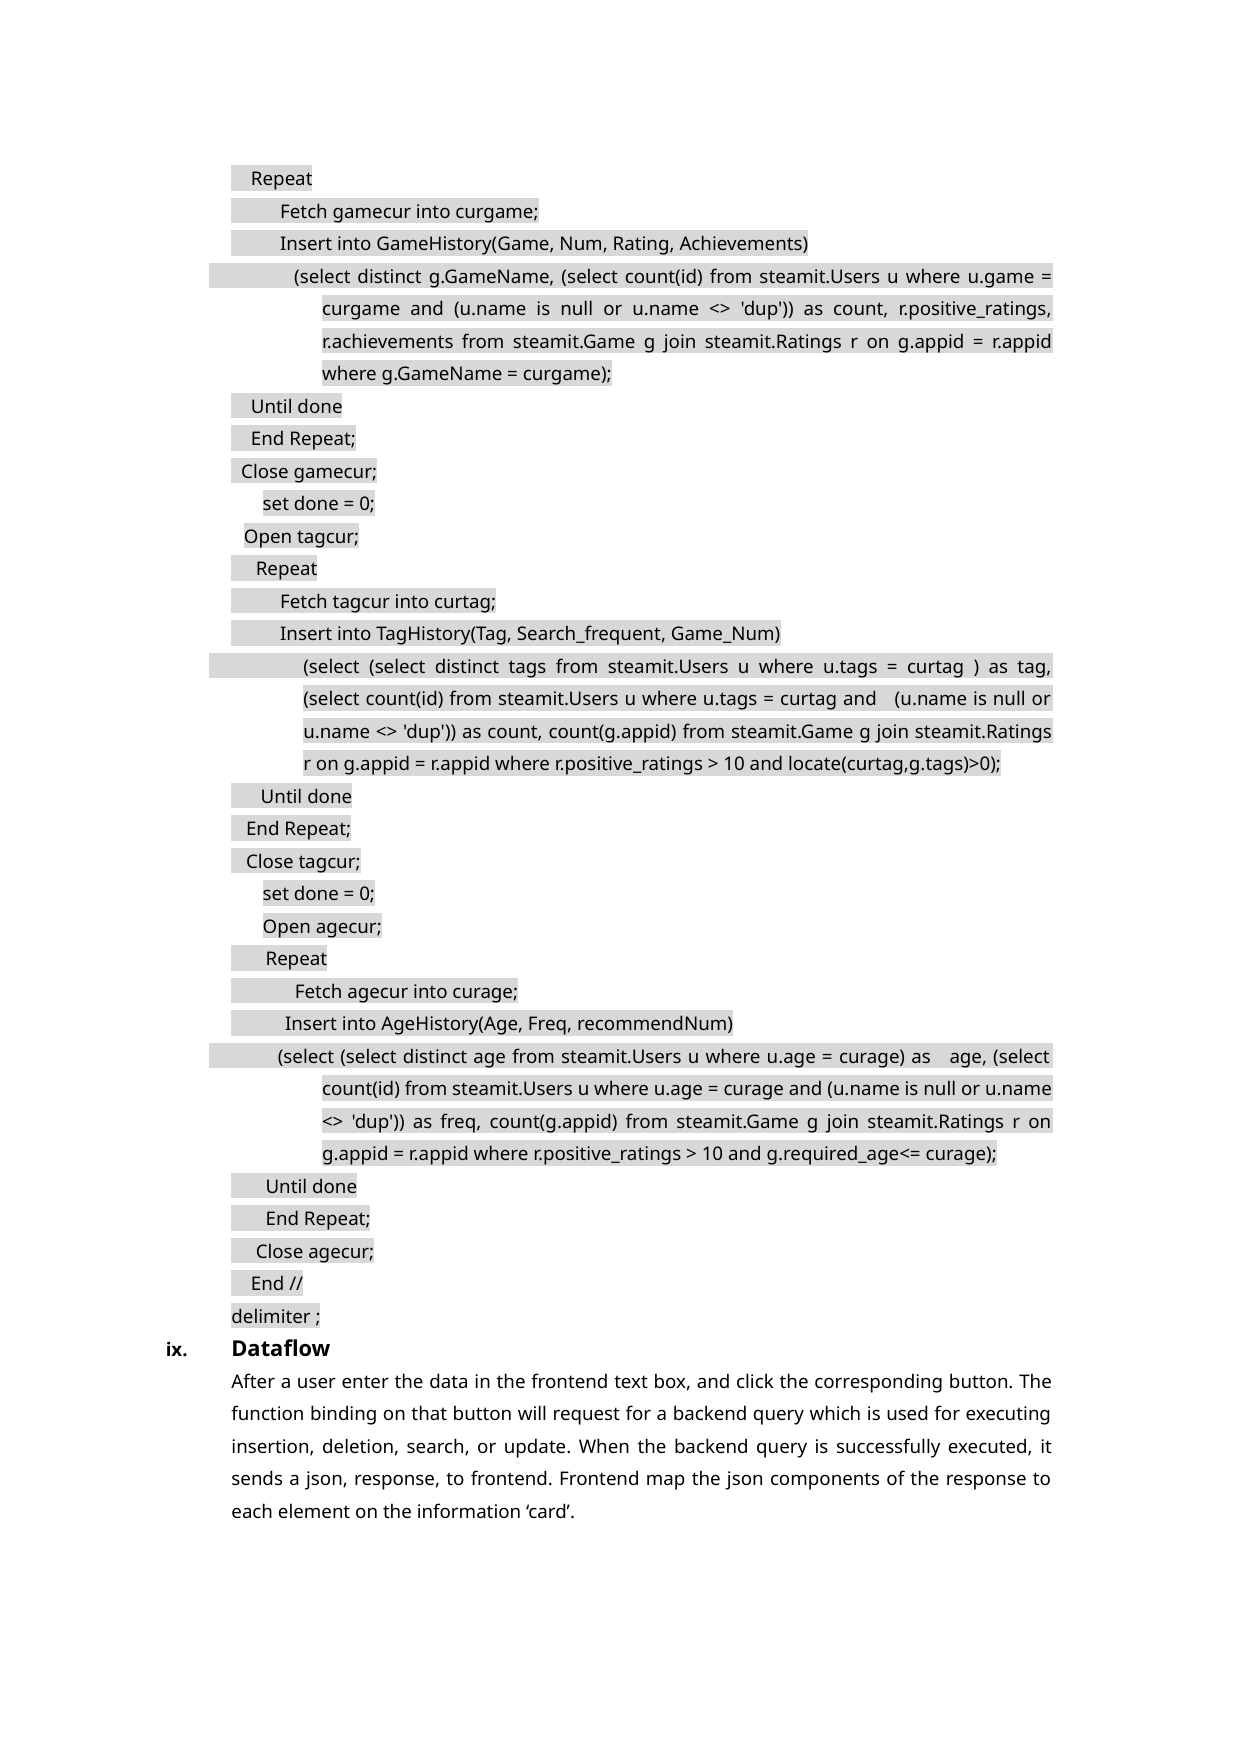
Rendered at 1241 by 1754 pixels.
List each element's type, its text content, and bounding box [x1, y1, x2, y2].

text Repeat [187, 162, 1053, 194]
text End Repeat; [187, 812, 1053, 844]
text Open agecur; [187, 909, 1053, 942]
text Repeat [187, 552, 1053, 584]
text delimiter ; [187, 1299, 1053, 1332]
list After a user enter the data in the frontend text box, and click the corresponding button. The function binding on that button will request for a backend query which is used for executing insertion, deletion, search, or update. When the backend query is successfully executed, it sends a json, response, to frontend. Frontend map the json components of the response to each element on the information ‘card’. [231, 1364, 1053, 1527]
text Until done [187, 1169, 1053, 1202]
list Dataflow [187, 1332, 1053, 1364]
text End Repeat; [187, 1202, 1053, 1234]
text (select (select distinct tags from steamit.Users u where u.tags = curtag ) as tag, (select count(id) from steamit.Users u where u.tags = curtag and (u.name is null or u.name <> 'dup')) as count, count(g.appid) from steamit.Game g join steamit.Ratings r on g.appid = r.appid where r.positive_ratings > 10 and locate(curtag,g.tags)>0); [209, 678, 1053, 779]
text Insert into AgeHistory(Age, Freq, recommendNum) [187, 1007, 1053, 1039]
text Fetch agecur into curage; [187, 974, 1053, 1007]
text Close gamecur; [187, 454, 1053, 487]
text set done = 0; [187, 487, 1053, 519]
text Insert into TagHistory(Tag, Search_frequent, Game_Num) [187, 617, 1053, 649]
text (select distinct g.GameName, (select count(id) from steamit.Users u where u.game = curgame and (u.name is null or u.name <> 'dup')) as count, r.positive_ratings, r.achievements from steamit.Game g join steamit.Ratings r on g.appid = r.appid where g.GameName = curgame); [209, 288, 1053, 389]
text Until done [187, 779, 1053, 812]
text Until done [187, 389, 1053, 422]
text Close tagcur; [187, 844, 1053, 877]
text Fetch tagcur into curtag; [187, 584, 1053, 617]
text Fetch gamecur into curgame; [187, 194, 1053, 227]
text set done = 0; [187, 877, 1053, 909]
text End Repeat; [187, 422, 1053, 454]
text Repeat [187, 942, 1053, 974]
text Open tagcur; [187, 519, 1053, 552]
text Insert into GameHistory(Game, Num, Rating, Achievements) [187, 227, 1053, 259]
text End // [187, 1267, 1053, 1299]
text Close agecur; [187, 1234, 1053, 1267]
text (select (select distinct age from steamit.Users u where u.age = curage) as age, (select count(id) from steamit.Users u where u.age = curage and (u.name is null or u.name <> 'dup')) as freq, count(g.appid) from steamit.Game g join steamit.Ratings r on g.appid = r.appid where r.positive_ratings > 10 and g.required_age<= curage); [209, 1068, 1053, 1169]
